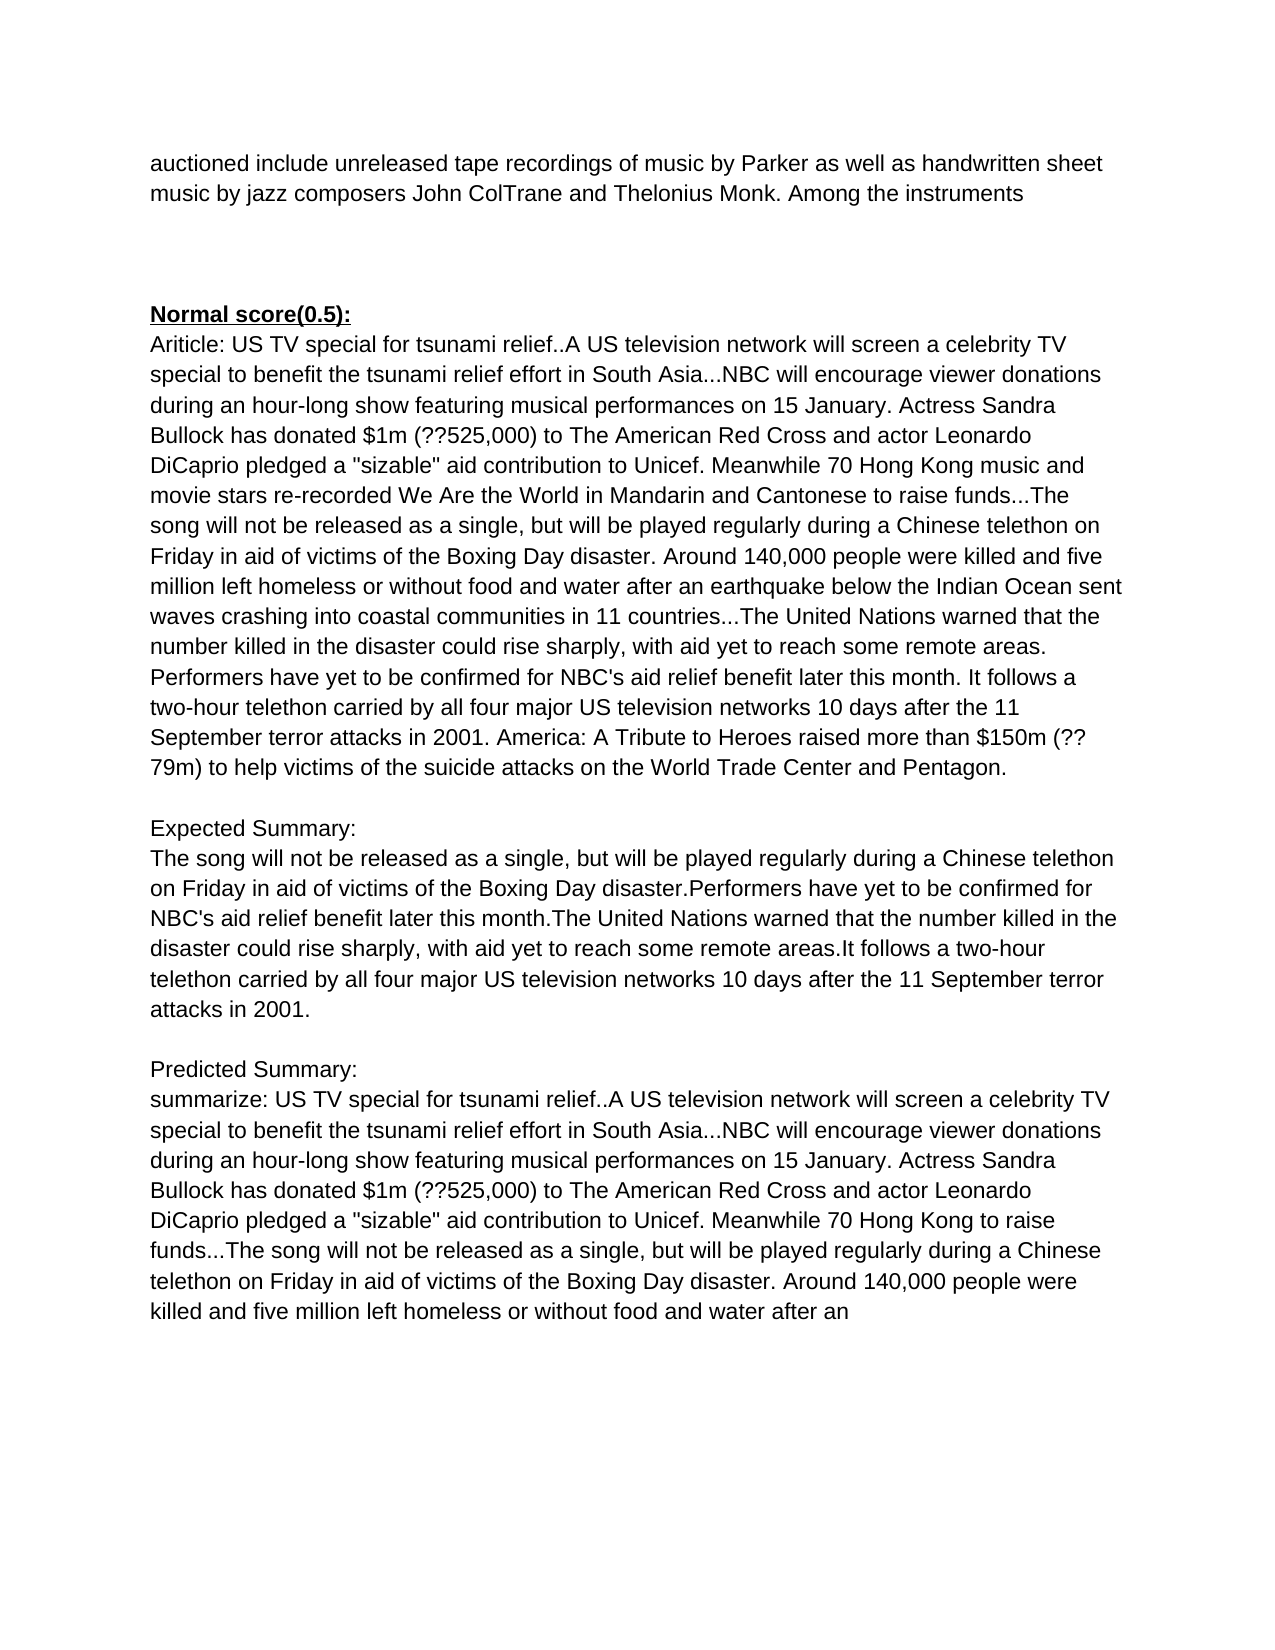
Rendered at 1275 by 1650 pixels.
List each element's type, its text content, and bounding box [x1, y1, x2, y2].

text Ariticle: US TV special for tsunami relief..A US television network will screen a celebrity TV special to benefit the tsunami relief effort in South Asia...NBC will encourage viewer donations during an hour-long show featuring musical performances on 15 January. Actress Sandra Bullock has donated $1m (??525,000) to The American Red Cross and actor Leonardo DiCaprio pledged a "sizable" aid contribution to Unicef. Meanwhile 70 Hong Kong music and movie stars re-recorded We Are the World in Mandarin and Cantonese to raise funds...The song will not be released as a single, but will be played regularly during a Chinese telethon on Friday in aid of victims of the Boxing Day disaster. Around 140,000 people were killed and five million left homeless or without food and water after an earthquake below the Indian Ocean sent waves crashing into coastal communities in 11 countries...The United Nations warned that the number killed in the disaster could rise sharply, with aid yet to reach some remote areas. Performers have yet to be confirmed for NBC's aid relief benefit later this month. It follows a two-hour telethon carried by all four major US television networks 10 days after the 11 September terror attacks in 2001. America: A Tribute to Heroes raised more than $150m (??79m) to help victims of the suicide attacks on the World Trade Center and Pentagon. [150, 331, 1125, 781]
text Predicted Summary: [150, 1056, 1125, 1083]
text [150, 150, 1125, 207]
text Expected Summary: [150, 814, 1125, 841]
text summarize: US TV special for tsunami relief..A US television network will screen a celebrity TV special to benefit the tsunami relief effort in South Asia...NBC will encourage viewer donations during an hour-long show featuring musical performances on 15 January. Actress Sandra Bullock has donated $1m (??525,000) to The American Red Cross and actor Leonardo DiCaprio pledged a "sizable" aid contribution to Unicef. Meanwhile 70 Hong Kong to raise funds...The song will not be released as a single, but will be played regularly during a Chinese telethon on Friday in aid of victims of the Boxing Day disaster. Around 140,000 people were killed and five million left homeless or without food and water after an [150, 1086, 1125, 1324]
text Normal score(0.5): [150, 301, 1125, 327]
text The song will not be released as a single, but will be played regularly during a Chinese telethon on Friday in aid of victims of the Boxing Day disaster.Performers have yet to be confirmed for NBC's aid relief benefit later this month.The United Nations warned that the number killed in the disaster could rise sharply, with aid yet to reach some remote areas.It follows a two-hour telethon carried by all four major US television networks 10 days after the 11 September terror attacks in 2001. [150, 845, 1125, 1022]
